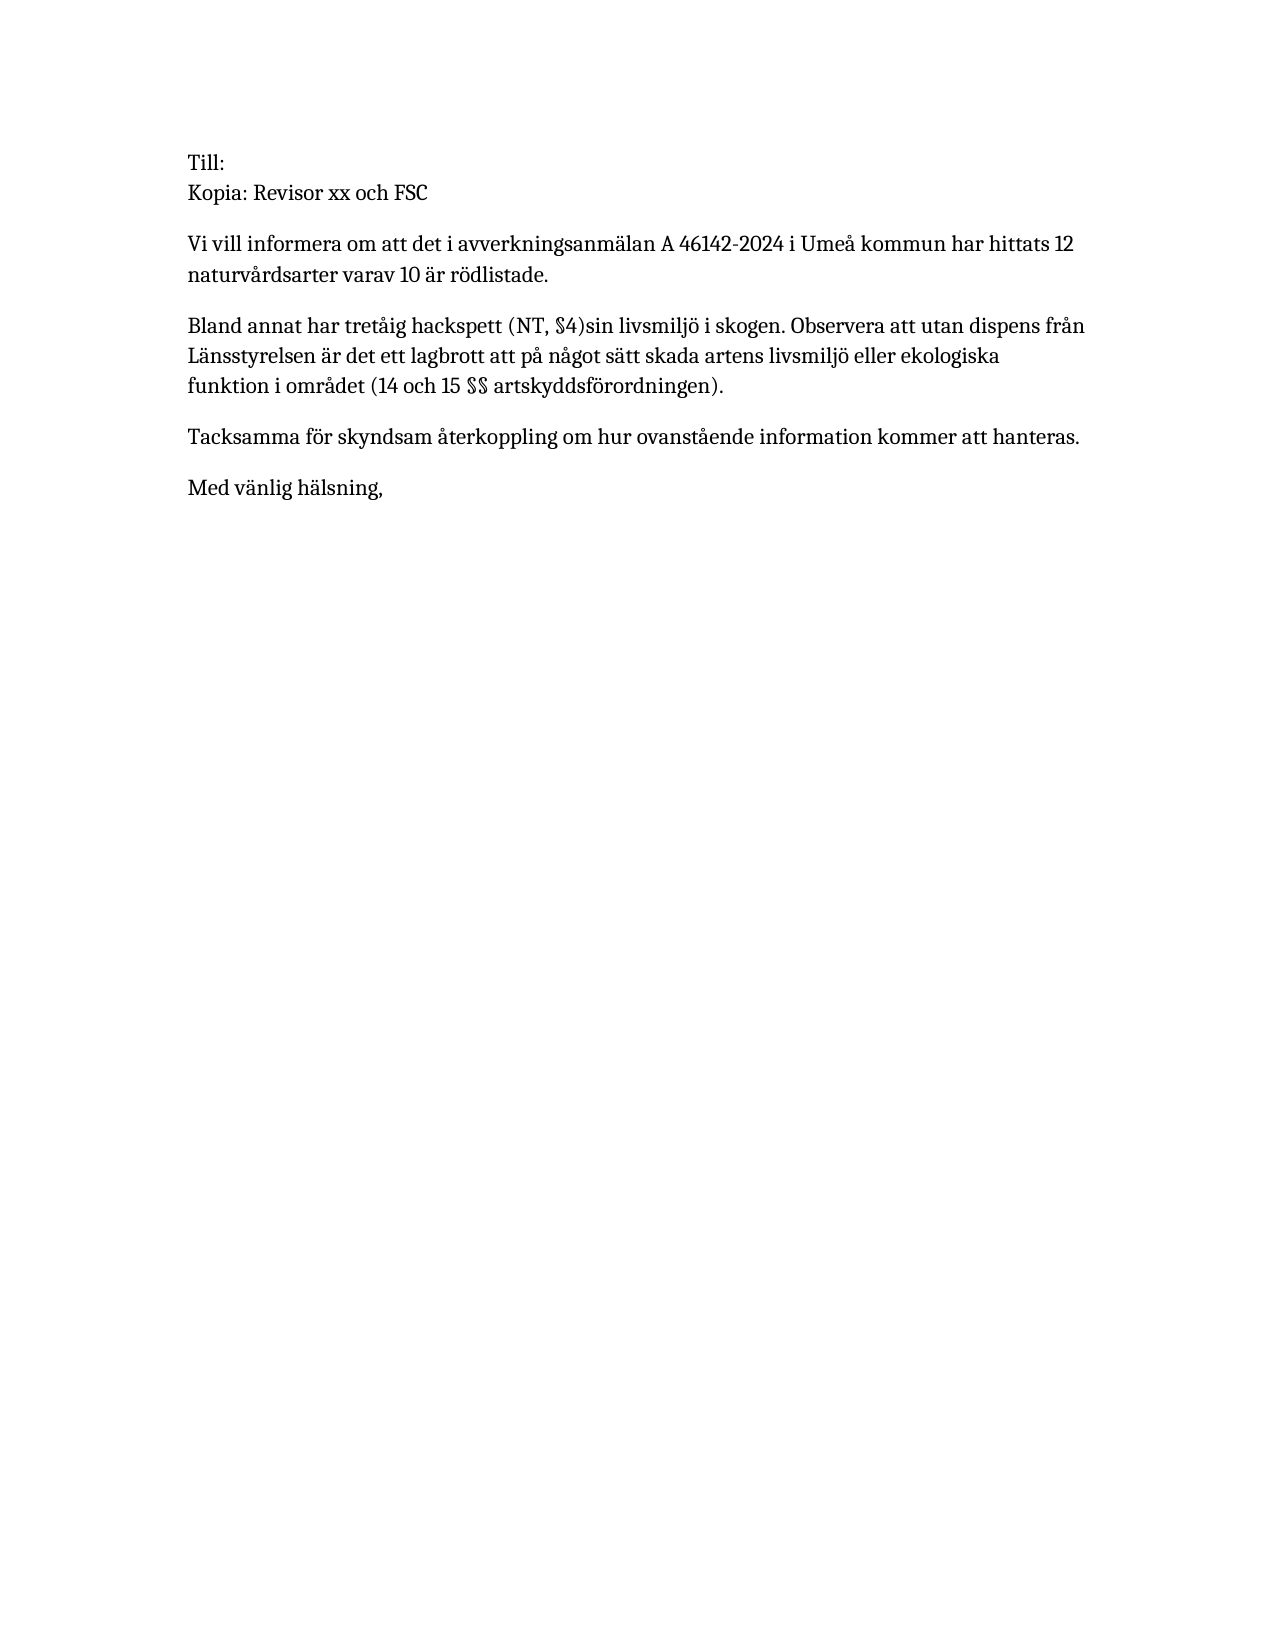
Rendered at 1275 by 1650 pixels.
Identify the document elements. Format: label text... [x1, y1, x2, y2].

text Vi vill informera om att det i avverkningsanmälan A 46142-2024 i Umeå kommun har hittats 12 naturvårdsarter varav 10 är rödlistade. [187, 231, 1087, 288]
text Till: Kopia: Revisor xx och FSC [187, 150, 1087, 207]
text Bland annat har tretåig hackspett (NT, §4)sin livsmiljö i skogen. Observera att utan dispens från Länsstyrelsen är det ett lagbrott att på något sätt skada artens livsmiljö eller ekologiska funktion i området (14 och 15 §§ artskyddsförordningen). [187, 312, 1087, 399]
text Med vänlig hälsning, [187, 475, 1087, 532]
text Tacksamma för skyndsam återkoppling om hur ovanstående information kommer att hanteras. [187, 424, 1087, 450]
